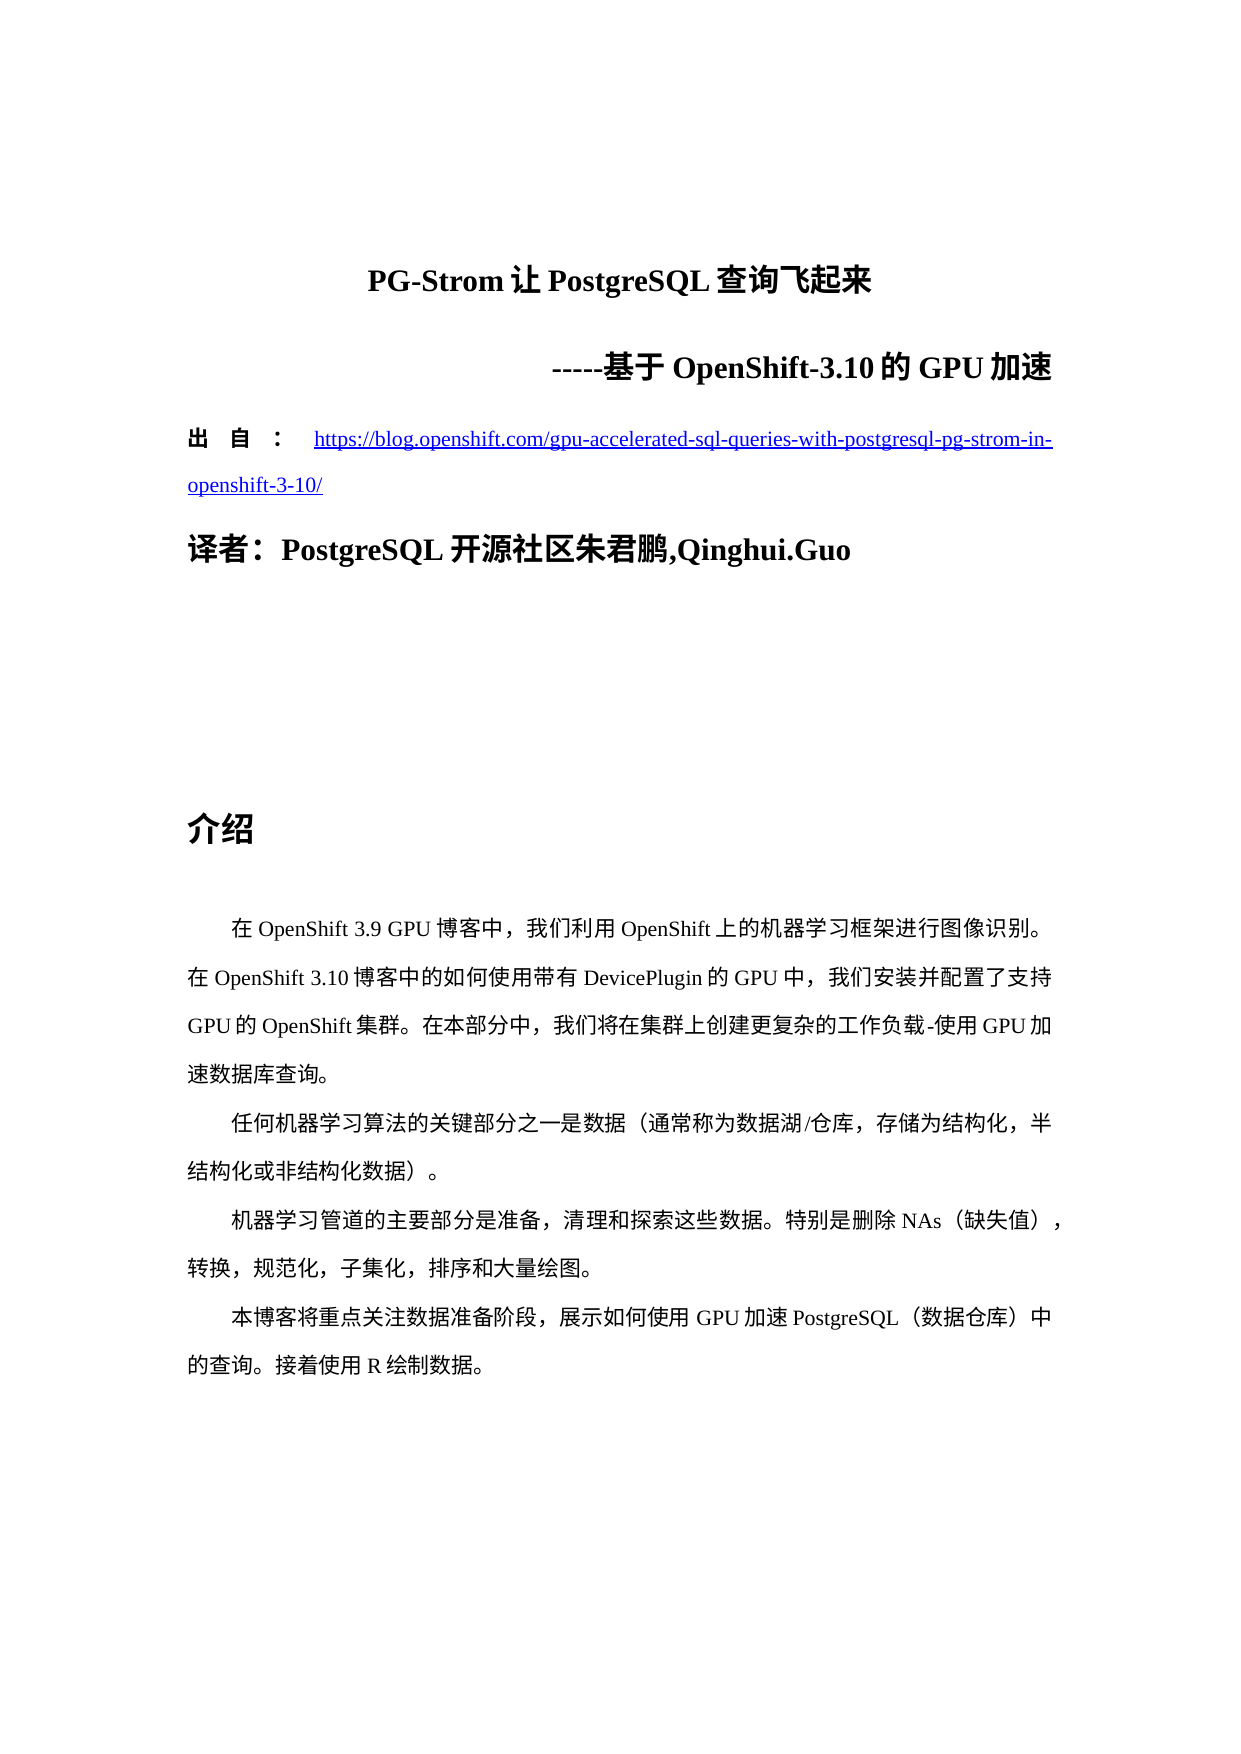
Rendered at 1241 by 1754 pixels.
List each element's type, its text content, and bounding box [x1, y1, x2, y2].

text 在OpenShift 3.9 GPU博客中，我们利用OpenShift上的机器学习框架进行图像识别。在OpenShift 3.10博客中的如何使用带有DevicePlugin的GPU中，我们安装并配置了支持GPU的OpenShift集群。在本部分中，我们将在集群上创建更复杂的工作负载-使用GPU加速数据库查询。 [187, 911, 1053, 1089]
text 任何机器学习算法的关键部分之一是数据（通常称为数据湖/仓库，存储为结构化，半结构化或非结构化数据）。 [187, 1105, 1053, 1186]
text 本博客将重点关注数据准备阶段，展示如何使用GPU加速PostgreSQL（数据仓库）中的查询。接着使用R绘制数据。 [187, 1299, 1053, 1381]
text 出自：https://blog.openshift.com/gpu-accelerated-sql-queries-with-postgresql-pg-strom-in-openshift-3-10/ [187, 420, 1053, 501]
text 机器学习管道的主要部分是准备，清理和探索这些数据。特别是删除NAs（缺失值），转换，规范化，子集化，排序和大量绘图。 [187, 1202, 1053, 1283]
text 译者：PostgreSQL开源社区朱君鹏,Qinghui.Guo [187, 514, 1053, 579]
text -----基于OpenShift-3.10的GPU加速 [187, 332, 1053, 397]
subtitle 介绍 [187, 794, 1053, 859]
text PG-Strom让PostgreSQL查询飞起来 [187, 245, 1053, 310]
